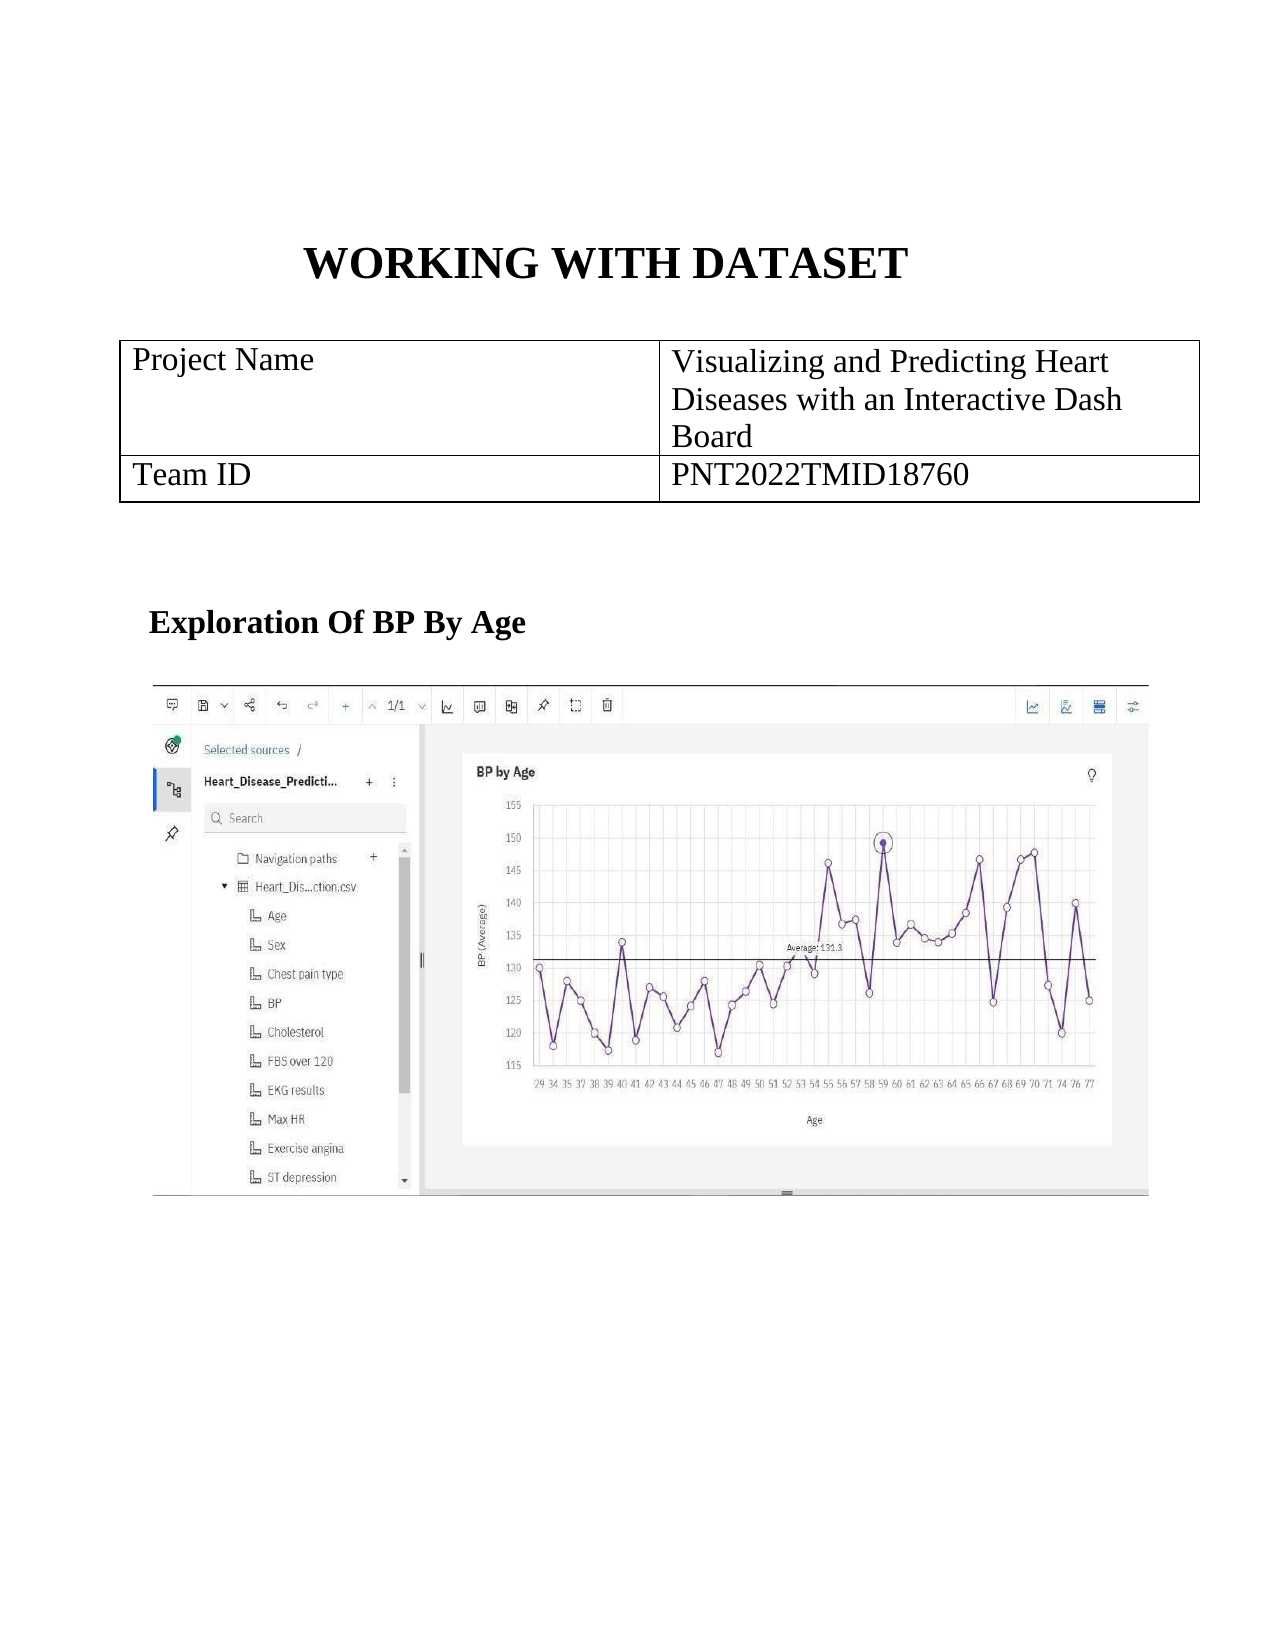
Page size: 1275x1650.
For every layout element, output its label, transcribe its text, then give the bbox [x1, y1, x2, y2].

table_header Project Name [121, 341, 659, 455]
table_cell PNT2022TMID18760 [660, 456, 1199, 501]
table_header Visualizing and Predicting Heart Diseases with an Interactive Dash Board [660, 341, 1199, 455]
title WORKING WITH DATASET [303, 236, 1212, 289]
table_cell Team ID [121, 456, 659, 501]
picture [153, 685, 1149, 1196]
text Exploration Of BP By Age [148, 603, 1212, 641]
